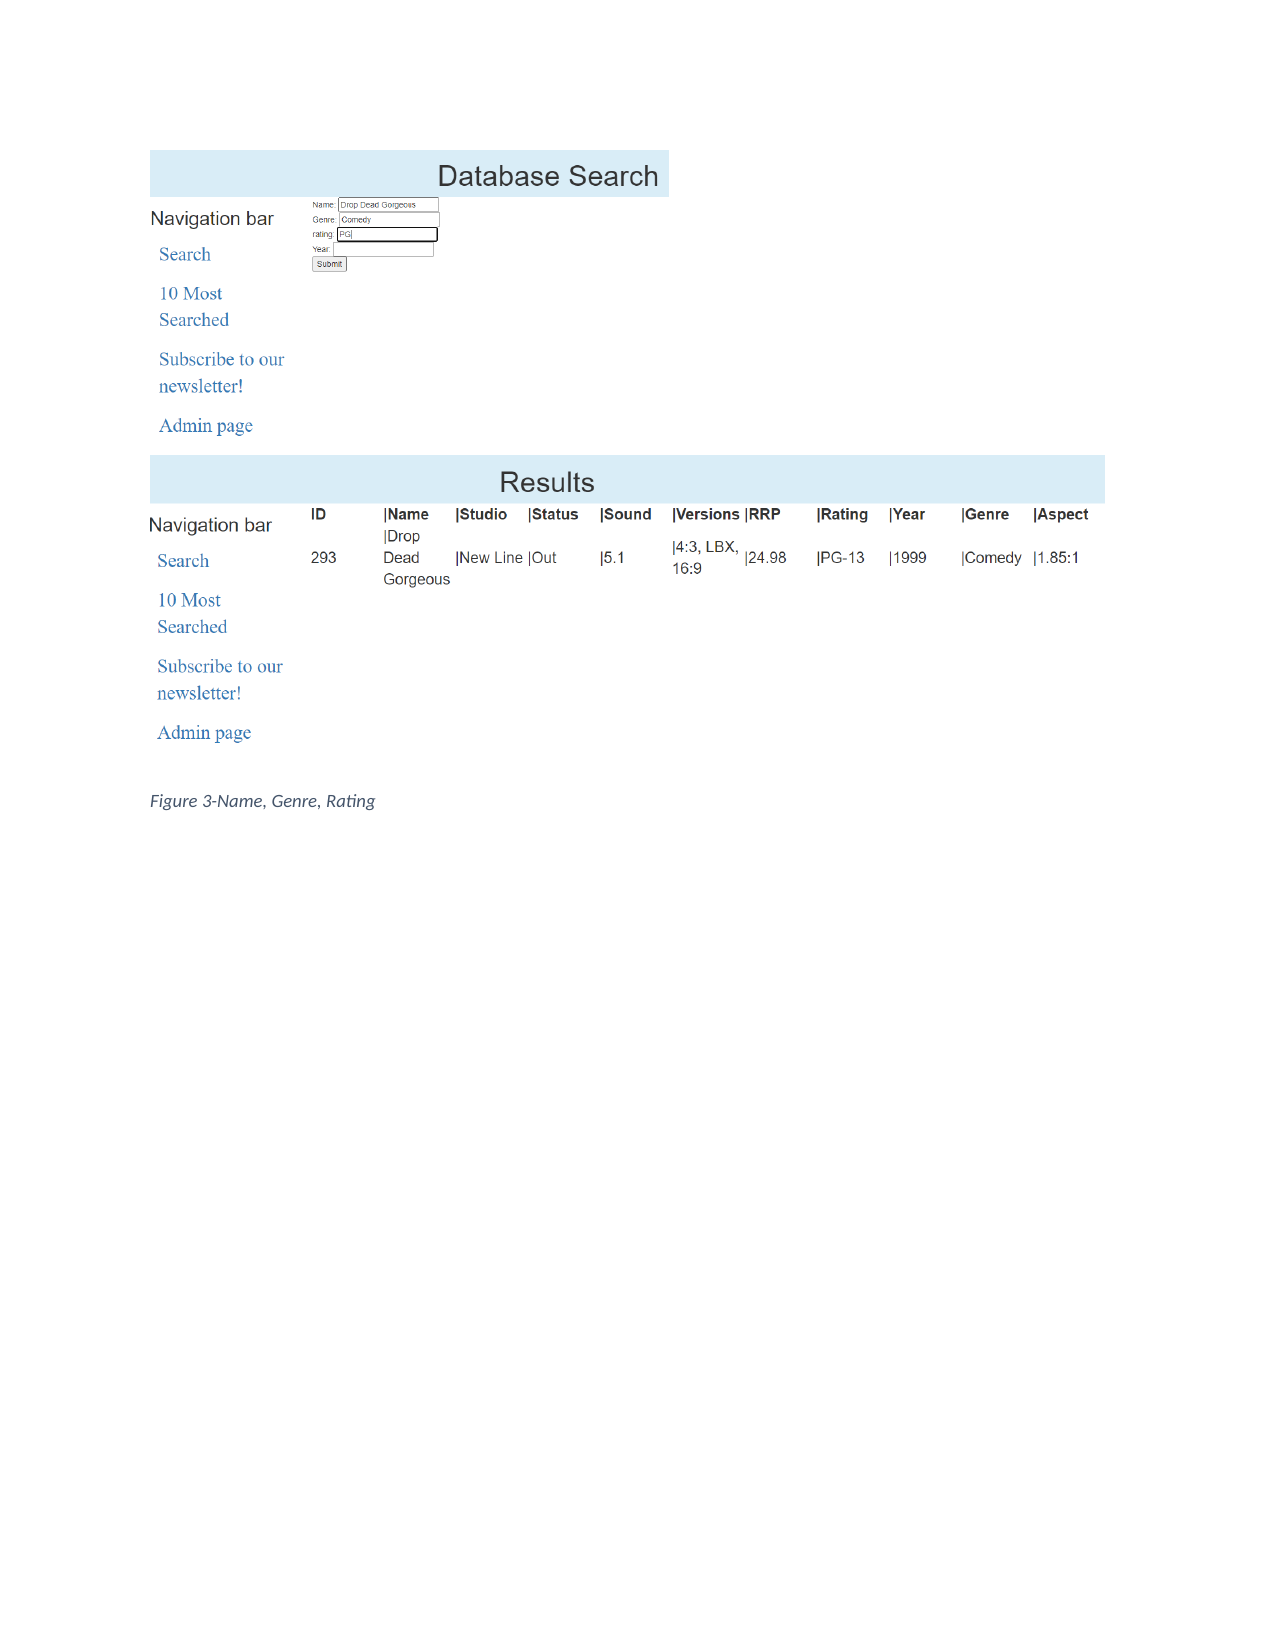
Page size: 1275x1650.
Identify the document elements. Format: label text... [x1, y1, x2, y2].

picture [150, 150, 1125, 771]
